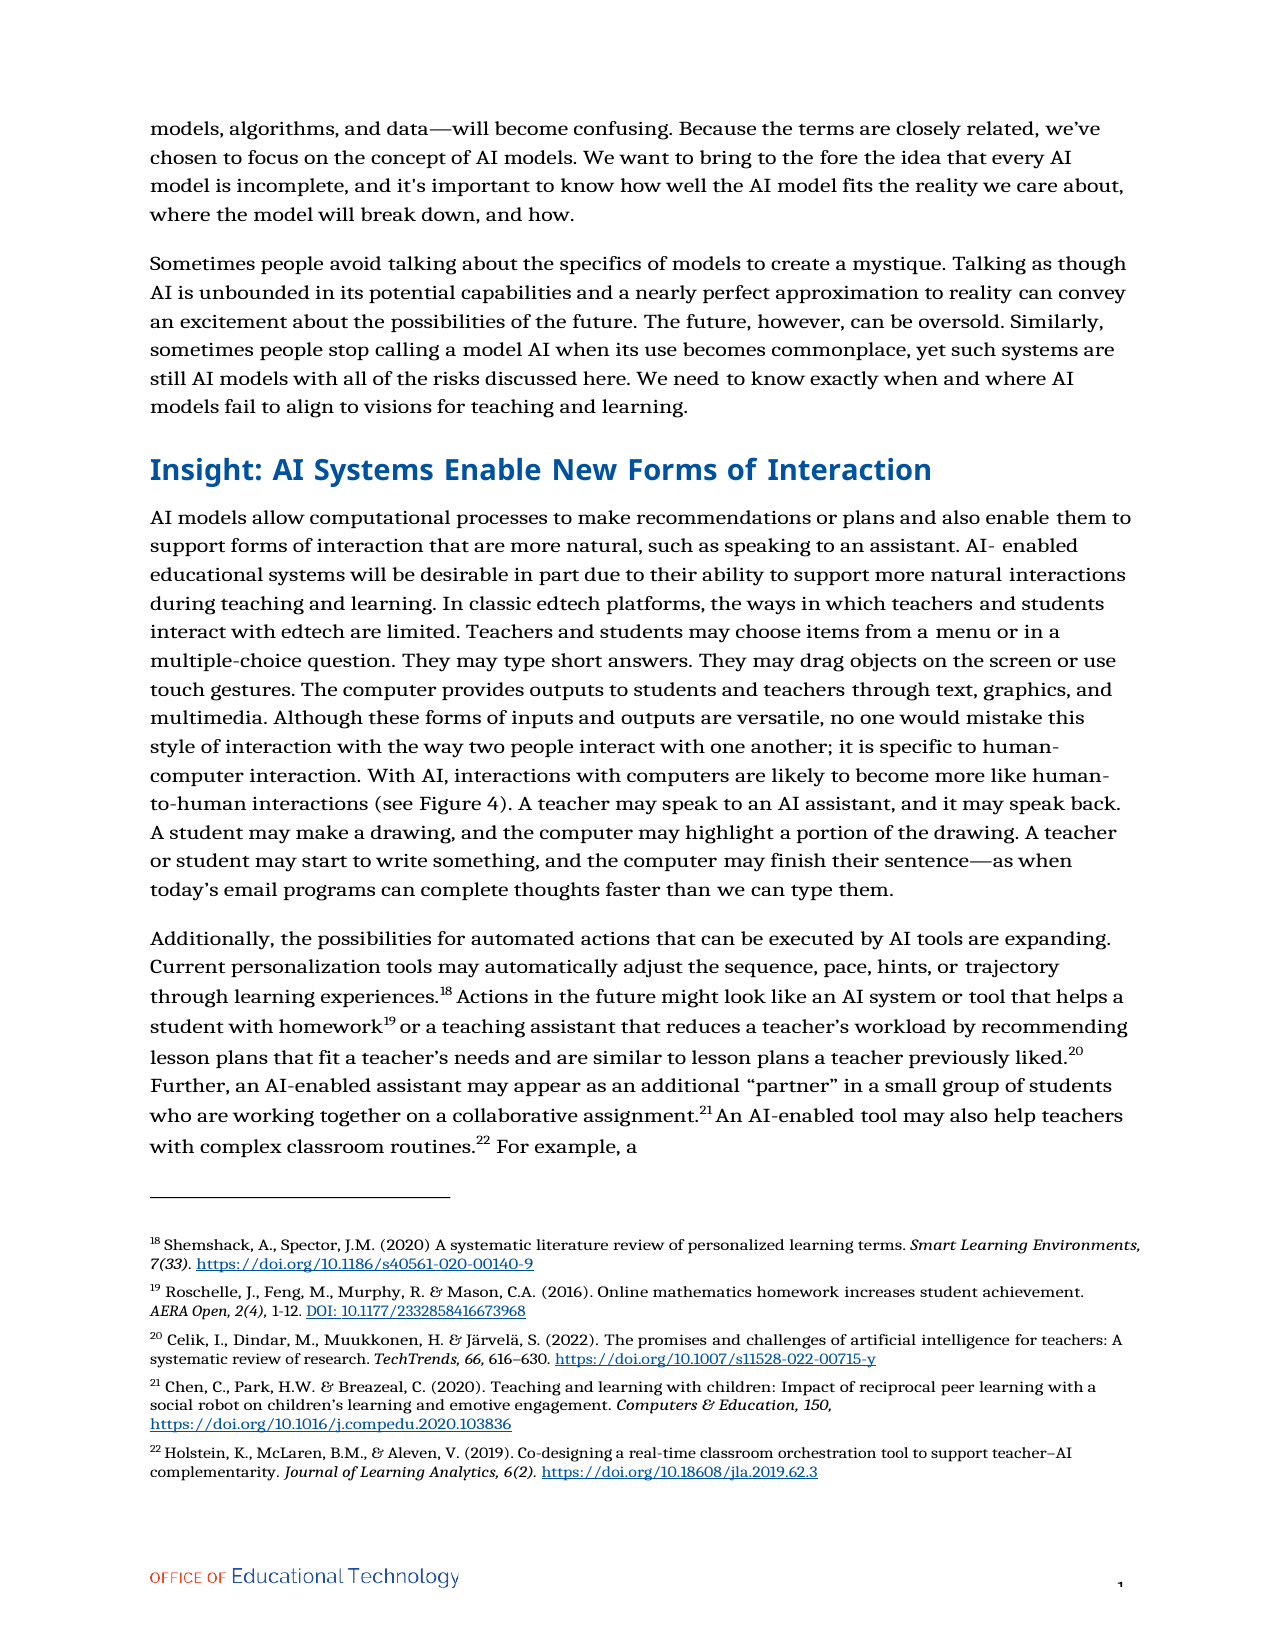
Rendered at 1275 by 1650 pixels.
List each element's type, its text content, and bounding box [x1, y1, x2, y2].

text 21 Chen, C., Park, H.W. & Breazeal, C. (2020). Teaching and learning with children: Impact of reciprocal peer learning with a social robot on children’s learning and emotive engagement. Computers & Education, 150, https://doi.org/10.1016/j.compedu.2020.103836 [150, 1377, 1125, 1434]
text AERA Open, 2(4), 1-12. DOI: 10.1177/2332858416673968 [150, 1302, 1146, 1320]
text Sometimes people avoid talking about the specifics of models to create a mystique. Talking as though AI is unbounded in its potential capabilities and a nearly perfect approximation to reality can convey an excitement about the possibilities of the future. The future, however, can be oversold. Similarly, sometimes people stop calling a model AI when its use becomes commonplace, yet such systems are still AI models with all of the risks discussed here. We need to know exactly when and where AI models fail to align to visions for teaching and learning. [150, 253, 1130, 419]
text AI models allow computational processes to make recommendations or plans and also enable them to support forms of interaction that are more natural, such as speaking to an assistant. AI- enabled educational systems will be desirable in part due to their ability to support more natural interactions during teaching and learning. In classic edtech platforms, the ways in which teachers and students interact with edtech are limited. Teachers and students may choose items from a menu or in a multiple-choice question. They may type short answers. They may drag objects on the screen or use touch gestures. The computer provides outputs to students and teachers through text, graphics, and multimedia. Although these forms of inputs and outputs are versatile, no one would mistake this style of interaction with the way two people interact with one another; it is specific to human-computer interaction. With AI, interactions with computers are likely to become more like human-to-human interactions (see Figure 4). A teacher may speak to an AI assistant, and it may speak back. A student may make a drawing, and the computer may highlight a portion of the drawing. A teacher or student may start to write something, and the computer may finish their sentence—as when today’s email programs can complete thoughts faster than we can type them. [150, 506, 1135, 902]
subtitle Insight: AI Systems Enable New Forms of Interaction [150, 450, 1146, 489]
text 18 Shemshack, A., Spector, J.M. (2020) A systematic literature review of personalized learning terms. Smart Learning Environments, 7(33). https://doi.org/10.1186/s40561-020-00140-9 [150, 1235, 1146, 1273]
text 19 Roschelle, J., Feng, M., Murphy, R. & Mason, C.A. (2016). Online mathematics homework increases student achievement. [150, 1282, 1146, 1301]
text models, algorithms, and data—will become confusing. Because the terms are closely related, we’ve chosen to focus on the concept of AI models. We want to bring to the fore the idea that every AI model is incomplete, and it's important to know how well the AI model fits the reality we care about, where the model will break down, and how. [150, 118, 1125, 226]
picture [150, 1568, 459, 1588]
text 22 Holstein, K., McLaren, B.M., & Aleven, V. (2019). Co-designing a real-time classroom orchestration tool to support teacher–AI complementarity. Journal of Learning Analytics, 6(2). https://doi.org/10.18608/jla.2019.62.3 [150, 1443, 1109, 1481]
text 20 Celik, I., Dindar, M., Muukkonen, H. & Järvelä, S. (2022). The promises and challenges of artificial intelligence for teachers: A systematic review of research. TechTrends, 66, 616–630. https://doi.org/10.1007/s11528-022-00715-y [150, 1330, 1125, 1368]
text Additionally, the possibilities for automated actions that can be executed by AI tools are expanding. Current personalization tools may automatically adjust the sequence, pace, hints, or trajectory through learning experiences.18 Actions in the future might look like an AI system or tool that helps a student with homework19 or a teaching assistant that reduces a teacher’s workload by recommending lesson plans that fit a teacher’s needs and are similar to lesson plans a teacher previously liked.20 Further, an AI-enabled assistant may appear as an additional “partner” in a small group of students who are working together on a collaborative assignment.21 An AI-enabled tool may also help teachers with complex classroom routines.22 For example, a [150, 927, 1132, 1158]
